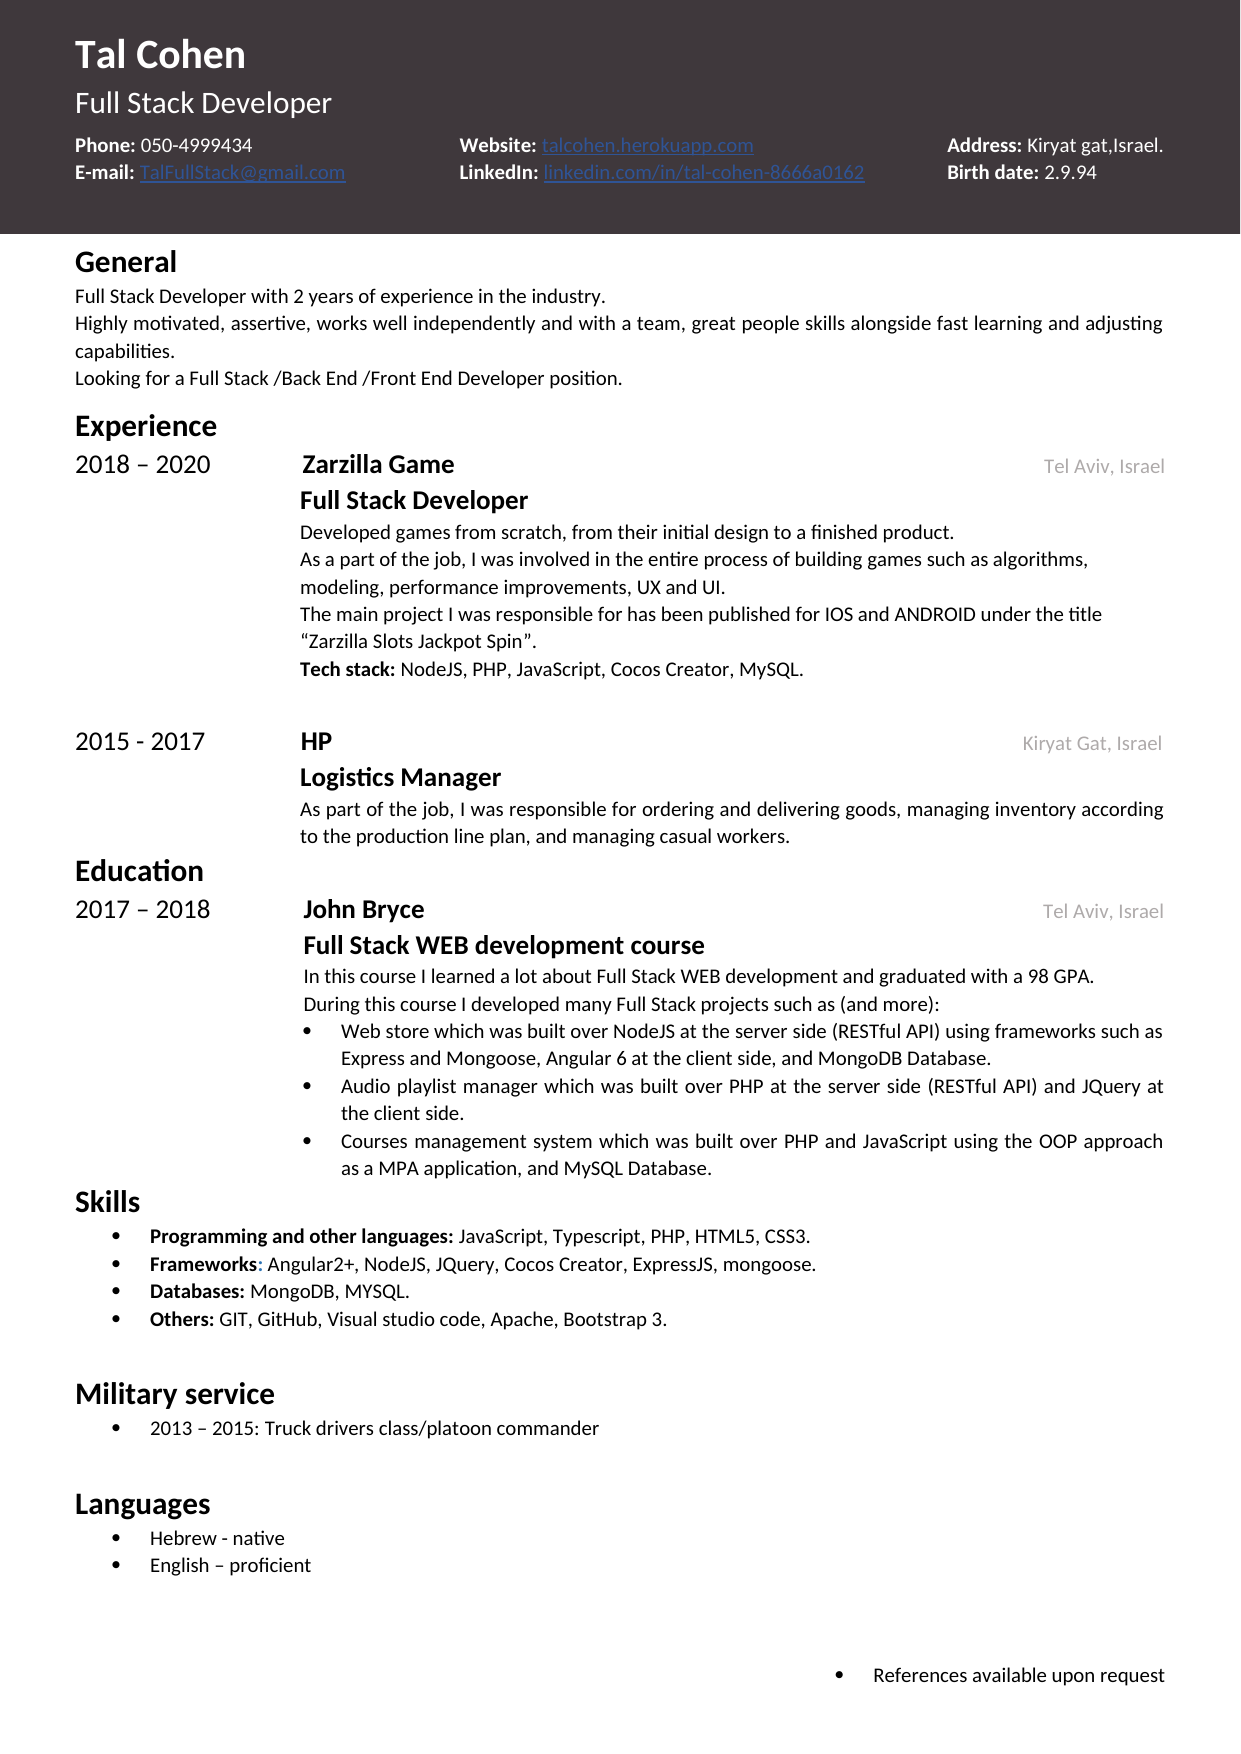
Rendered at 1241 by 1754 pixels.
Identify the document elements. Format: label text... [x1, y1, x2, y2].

text Highly motivated, assertive, works well independently and with a team, great people skills alongside fast learning and adjusting capabilities. [75, 310, 1165, 363]
text In this course I learned a lot about Full Stack WEB development and graduated with a 98 GPA. [300, 963, 1165, 989]
text Full Stack Developer [75, 483, 1165, 516]
text The main project I was responsible for has been published for IOS and ANDROID under the title “Zarzilla Slots Jackpot Spin”. [300, 601, 1165, 654]
list Courses management system which was built over PHP and JavaScript using the OOP approach as a MPA application, and MySQL Database. [303, 1128, 1165, 1181]
text Full Stack WEB development course [75, 928, 1165, 961]
list Databases: MongoDB, MYSQL. [112, 1278, 1165, 1304]
list Others: GIT, GitHub, Visual studio code, Apache, Bootstrap 3. [112, 1306, 1165, 1331]
text Education [75, 851, 1165, 889]
text Full Stack Developer with 2 years of experience in the industry. [75, 283, 1165, 308]
list Audio playlist manager which was built over PHP at the server side (RESTful API) and JQuery at the client side. [303, 1073, 1165, 1126]
text Experience [75, 406, 1165, 444]
text 2015 - 2017 HP Kiryat Gat, Israel [75, 724, 1165, 758]
text Languages [75, 1484, 1165, 1522]
text As part of the job, I was responsible for ordering and delivering goods, managing inventory according to the production line plan, and managing casual workers. [300, 796, 1165, 849]
text Tal Cohen [75, 28, 1165, 79]
text 2018 – 2020 Zarzilla Game Tel Aviv, Israel [75, 447, 1165, 480]
list 2013 – 2015: Truck drivers class/platoon commander [112, 1416, 1165, 1441]
list Frameworks: Angular2+, NodeJS, JQuery, Cocos Creator, ExpressJS, mongoose. [112, 1251, 1165, 1277]
text Looking for a Full Stack /Back End /Front End Developer position. [75, 365, 1165, 391]
picture [0, 0, 1241, 234]
text Logistics Manager [300, 760, 1165, 793]
list Hebrew - native [112, 1525, 1165, 1551]
text Military service [75, 1374, 1165, 1413]
text 2017 – 2018 John Bryce Tel Aviv, Israel [75, 892, 1165, 925]
text Developed games from scratch, from their initial design to a finished product. [300, 519, 1165, 544]
text During this course I developed many Full Stack projects such as (and more): [75, 991, 1165, 1016]
text E-mail: TalFullStack@gmail.com LinkedIn: linkedin.com/in/tal-cohen-8666a0162 Birth date: 2.9.94 [75, 159, 1165, 185]
text Skills [75, 1183, 1165, 1221]
text As a part of the job, I was involved in the entire process of building games such as algorithms, modeling, performance improvements, UX and UI. [300, 546, 1165, 599]
list English – proficient [112, 1553, 1165, 1578]
text Tech stack: NodeJS, PHP, JavaScript, Cocos Creator, MySQL. [300, 656, 1165, 681]
list References available upon request [112, 1662, 1165, 1688]
text Phone: 050-4999434 Website: talcohen.herokuapp.com Address: Kiryat gat,Israel. [75, 132, 1165, 158]
text Full Stack Developer [75, 83, 1165, 121]
list Programming and other languages: JavaScript, Typescript, PHP, HTML5, CSS3. [112, 1224, 1165, 1249]
text General [75, 242, 1165, 280]
list Web store which was built over NodeJS at the server side (RESTful API) using frameworks such as Express and Mongoose, Angular 6 at the client side, and MongoDB Database. [303, 1018, 1165, 1071]
